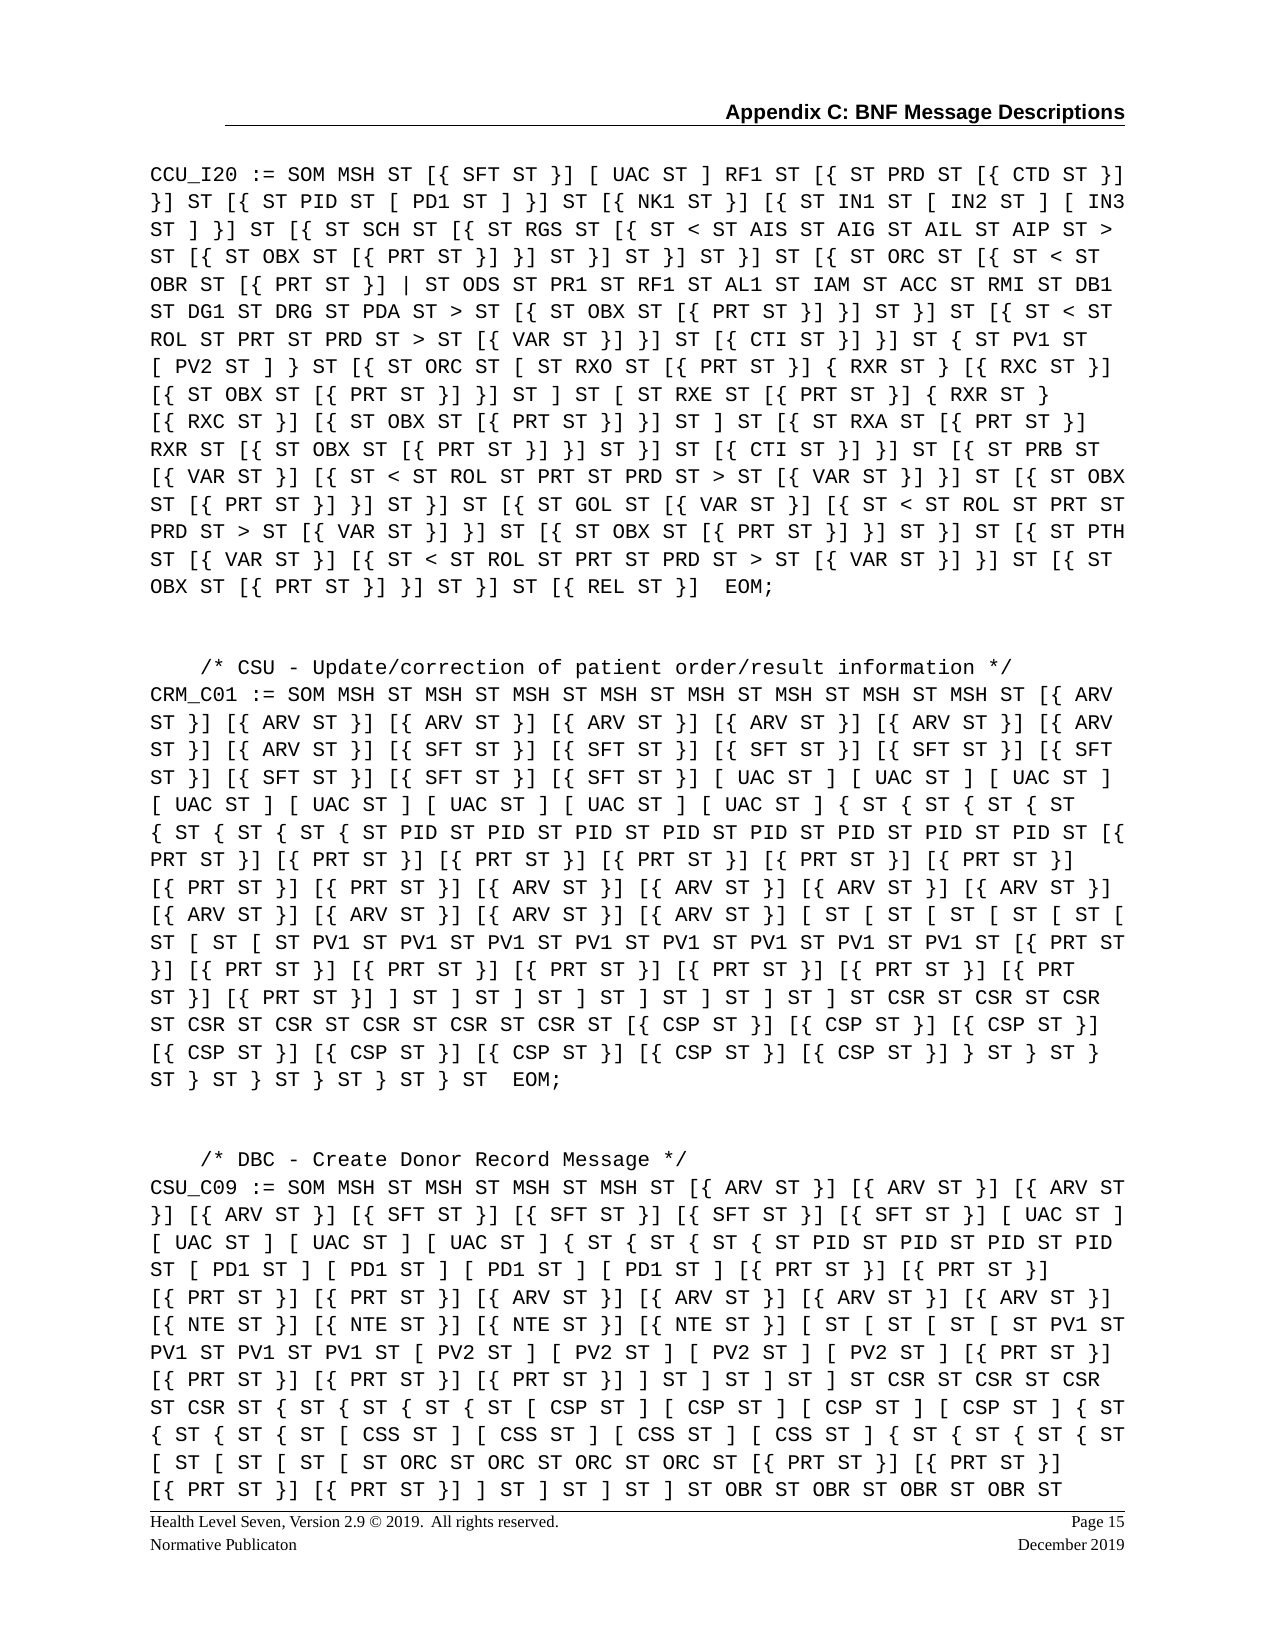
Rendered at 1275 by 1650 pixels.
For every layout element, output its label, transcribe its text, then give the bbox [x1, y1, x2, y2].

text CCU_I20 := SOM MSH ST [{ SFT ST }] [ UAC ST ] RF1 ST [{ ST PRD ST [{ CTD ST }] }] ST [{ ST PID ST [ PD1 ST ] }] ST [{ NK1 ST }] [{ ST IN1 ST [ IN2 ST ] [ IN3 ST ] }] ST [{ ST SCH ST [{ ST RGS ST [{ ST < ST AIS ST AIG ST AIL ST AIP ST > ST [{ ST OBX ST [{ PRT ST }] }] ST }] ST }] ST }] ST [{ ST ORC ST [{ ST < ST OBR ST [{ PRT ST }] | ST ODS ST PR1 ST RF1 ST AL1 ST IAM ST ACC ST RMI ST DB1 ST DG1 ST DRG ST PDA ST > ST [{ ST OBX ST [{ PRT ST }] }] ST }] ST [{ ST < ST ROL ST PRT ST PRD ST > ST [{ VAR ST }] }] ST [{ CTI ST }] }] ST { ST PV1 ST [ PV2 ST ] } ST [{ ST ORC ST [ ST RXO ST [{ PRT ST }] { RXR ST } [{ RXC ST }] [{ ST OBX ST [{ PRT ST }] }] ST ] ST [ ST RXE ST [{ PRT ST }] { RXR ST } [{ RXC ST }] [{ ST OBX ST [{ PRT ST }] }] ST ] ST [{ ST RXA ST [{ PRT ST }] RXR ST [{ ST OBX ST [{ PRT ST }] }] ST }] ST [{ CTI ST }] }] ST [{ ST PRB ST [{ VAR ST }] [{ ST < ST ROL ST PRT ST PRD ST > ST [{ VAR ST }] }] ST [{ ST OBX ST [{ PRT ST }] }] ST }] ST [{ ST GOL ST [{ VAR ST }] [{ ST < ST ROL ST PRT ST PRD ST > ST [{ VAR ST }] }] ST [{ ST OBX ST [{ PRT ST }] }] ST }] ST [{ ST PTH ST [{ VAR ST }] [{ ST < ST ROL ST PRT ST PRD ST > ST [{ VAR ST }] }] ST [{ ST OBX ST [{ PRT ST }] }] ST }] ST [{ REL ST }] EOM; [150, 164, 1125, 600]
text CRM_C01 := SOM MSH ST MSH ST MSH ST MSH ST MSH ST MSH ST MSH ST MSH ST [{ ARV ST }] [{ ARV ST }] [{ ARV ST }] [{ ARV ST }] [{ ARV ST }] [{ ARV ST }] [{ ARV ST }] [{ ARV ST }] [{ SFT ST }] [{ SFT ST }] [{ SFT ST }] [{ SFT ST }] [{ SFT ST }] [{ SFT ST }] [{ SFT ST }] [{ SFT ST }] [ UAC ST ] [ UAC ST ] [ UAC ST ] [ UAC ST ] [ UAC ST ] [ UAC ST ] [ UAC ST ] [ UAC ST ] { ST { ST { ST { ST { ST { ST { ST { ST PID ST PID ST PID ST PID ST PID ST PID ST PID ST PID ST [{ PRT ST }] [{ PRT ST }] [{ PRT ST }] [{ PRT ST }] [{ PRT ST }] [{ PRT ST }] [{ PRT ST }] [{ PRT ST }] [{ ARV ST }] [{ ARV ST }] [{ ARV ST }] [{ ARV ST }] [{ ARV ST }] [{ ARV ST }] [{ ARV ST }] [{ ARV ST }] [ ST [ ST [ ST [ ST [ ST [ ST [ ST [ ST PV1 ST PV1 ST PV1 ST PV1 ST PV1 ST PV1 ST PV1 ST PV1 ST [{ PRT ST }] [{ PRT ST }] [{ PRT ST }] [{ PRT ST }] [{ PRT ST }] [{ PRT ST }] [{ PRT ST }] [{ PRT ST }] ] ST ] ST ] ST ] ST ] ST ] ST ] ST ] ST CSR ST CSR ST CSR ST CSR ST CSR ST CSR ST CSR ST CSR ST [{ CSP ST }] [{ CSP ST }] [{ CSP ST }] [{ CSP ST }] [{ CSP ST }] [{ CSP ST }] [{ CSP ST }] [{ CSP ST }] } ST } ST } ST } ST } ST } ST } ST } ST EOM; [150, 684, 1125, 1093]
text /* DBC - Create Donor Record Message */ [150, 1149, 1125, 1173]
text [150, 1177, 1125, 1503]
text /* CSU - Update/correction of patient order/result information */ [150, 657, 1125, 681]
